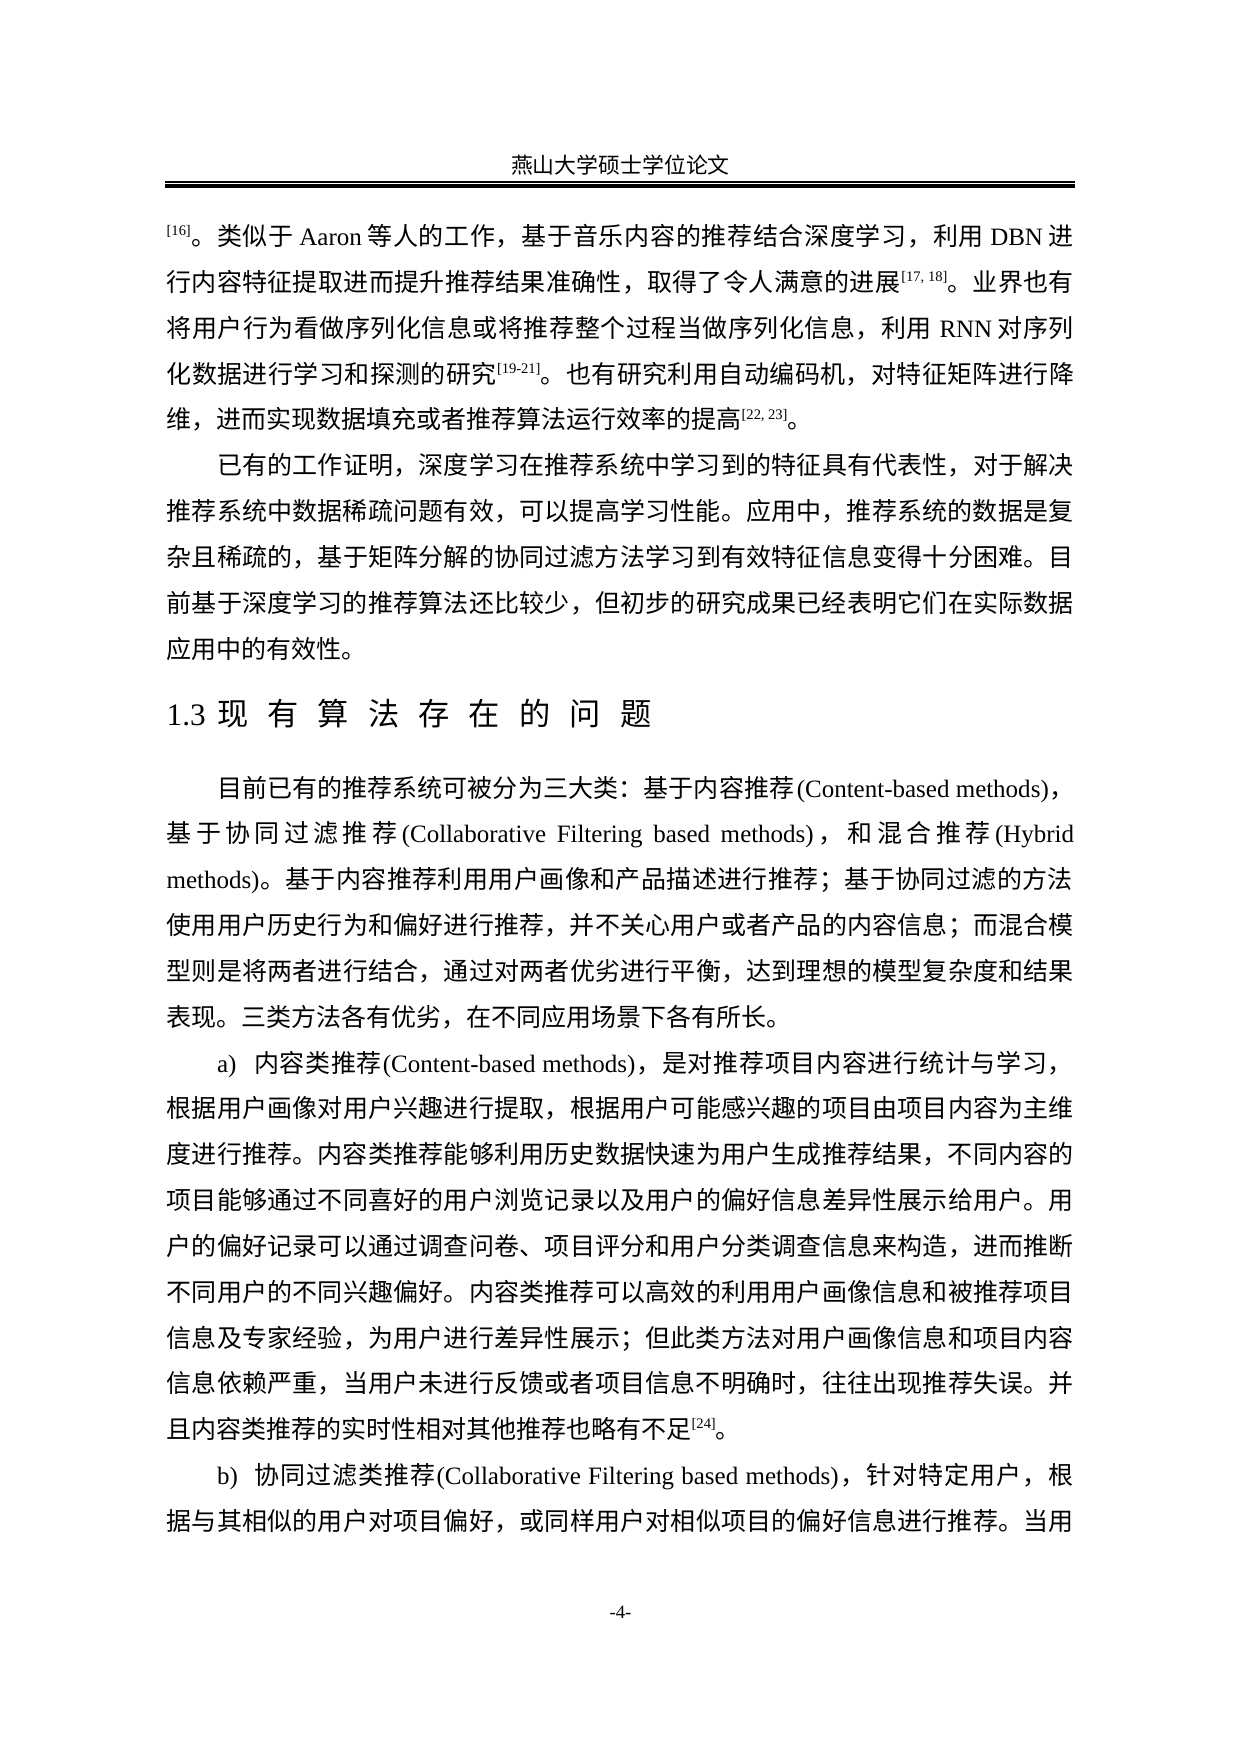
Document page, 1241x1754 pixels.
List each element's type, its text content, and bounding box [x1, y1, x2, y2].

subtitle 现有算法存在的问题 [166, 689, 1074, 735]
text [166, 207, 1074, 436]
text 目前已有的推荐系统可被分为三大类：基于内容推荐(Content-based methods)，基于协同过滤推荐(Collaborative Filtering based methods)，和混合推荐(Hybrid methods)。基于内容推荐利用用户画像和产品描述进行推荐；基于协同过滤的方法使用用户历史行为和偏好进行推荐，并不关心用户或者产品的内容信息；而混合模型则是将两者进行结合，通过对两者优劣进行平衡，达到理想的模型复杂度和结果表现。三类方法各有优劣，在不同应用场景下各有所长。 [166, 758, 1074, 1033]
text 已有的工作证明，深度学习在推荐系统中学习到的特征具有代表性，对于解决推荐系统中数据稀疏问题有效，可以提高学习性能。应用中，推荐系统的数据是复杂且稀疏的，基于矩阵分解的协同过滤方法学习到有效特征信息变得十分困难。目前基于深度学习的推荐算法还比较少，但初步的研究成果已经表明它们在实际数据应用中的有效性。 [166, 436, 1074, 665]
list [166, 1446, 1074, 1538]
list 内容类推荐(Content-based methods)，是对推荐项目内容进行统计与学习，根据用户画像对用户兴趣进行提取，根据用户可能感兴趣的项目由项目内容为主维度进行推荐。内容类推荐能够利用历史数据快速为用户生成推荐结果，不同内容的项目能够通过不同喜好的用户浏览记录以及用户的偏好信息差异性展示给用户。用户的偏好记录可以通过调查问卷、项目评分和用户分类调查信息来构造，进而推断不同用户的不同兴趣偏好。内容类推荐可以高效的利用用户画像信息和被推荐项目信息及专家经验，为用户进行差异性展示；但此类方法对用户画像信息和项目内容信息依赖严重，当用户未进行反馈或者项目信息不明确时，往往出现推荐失误。并且内容类推荐的实时性相对其他推荐也略有不足[24]。 [166, 1033, 1074, 1446]
